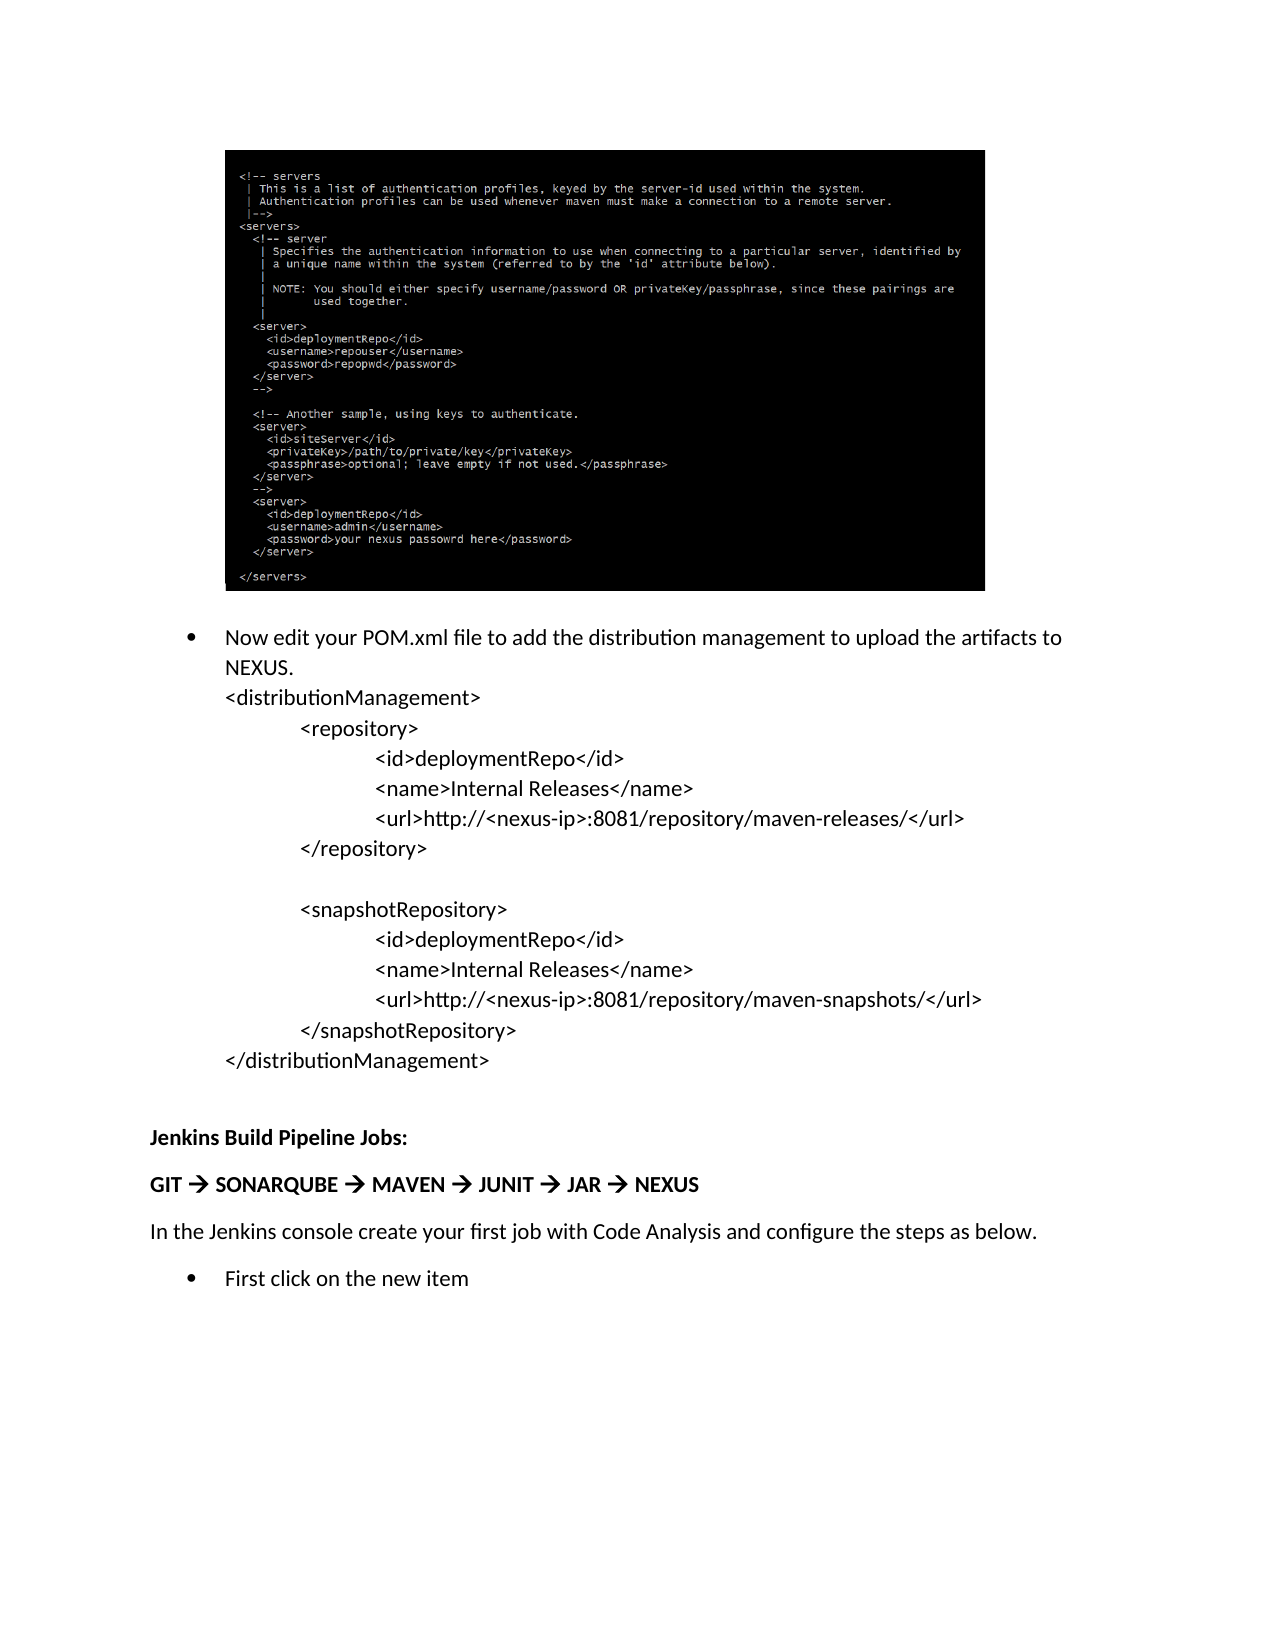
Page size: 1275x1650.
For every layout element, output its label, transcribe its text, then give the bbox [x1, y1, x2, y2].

list </distributionManagement> [225, 1046, 1125, 1074]
text Jenkins Build Pipeline Jobs: [150, 1123, 1125, 1151]
list <id>deploymentRepo</id> [225, 744, 1125, 772]
list <name>Internal Releases</name> [225, 774, 1125, 802]
list First click on the new item [187, 1264, 1125, 1292]
list <url>http://<nexus-ip>:8081/repository/maven-snapshots/</url> [225, 986, 1125, 1013]
list <url>http://<nexus-ip>:8081/repository/maven-releases/</url> [225, 804, 1125, 832]
picture [225, 150, 986, 591]
list </snapshotRepository> [225, 1016, 1125, 1044]
text In the Jenkins console create your first job with Code Analysis and configure the steps as below. [150, 1217, 1125, 1245]
list <name>Internal Releases</name> [225, 955, 1125, 983]
list <id>deploymentRepo</id> [225, 925, 1125, 953]
text GIT SONARQUBE MAVEN JUNIT JAR NEXUS [150, 1170, 1125, 1198]
list <repository> [225, 714, 1125, 742]
list Now edit your POM.xml file to add the distribution management to upload the artifacts to NEXUS. [187, 623, 1125, 681]
list <snapshotRepository> [225, 895, 1125, 923]
list </repository> [225, 834, 1125, 862]
list <distributionManagement> [225, 683, 1125, 711]
